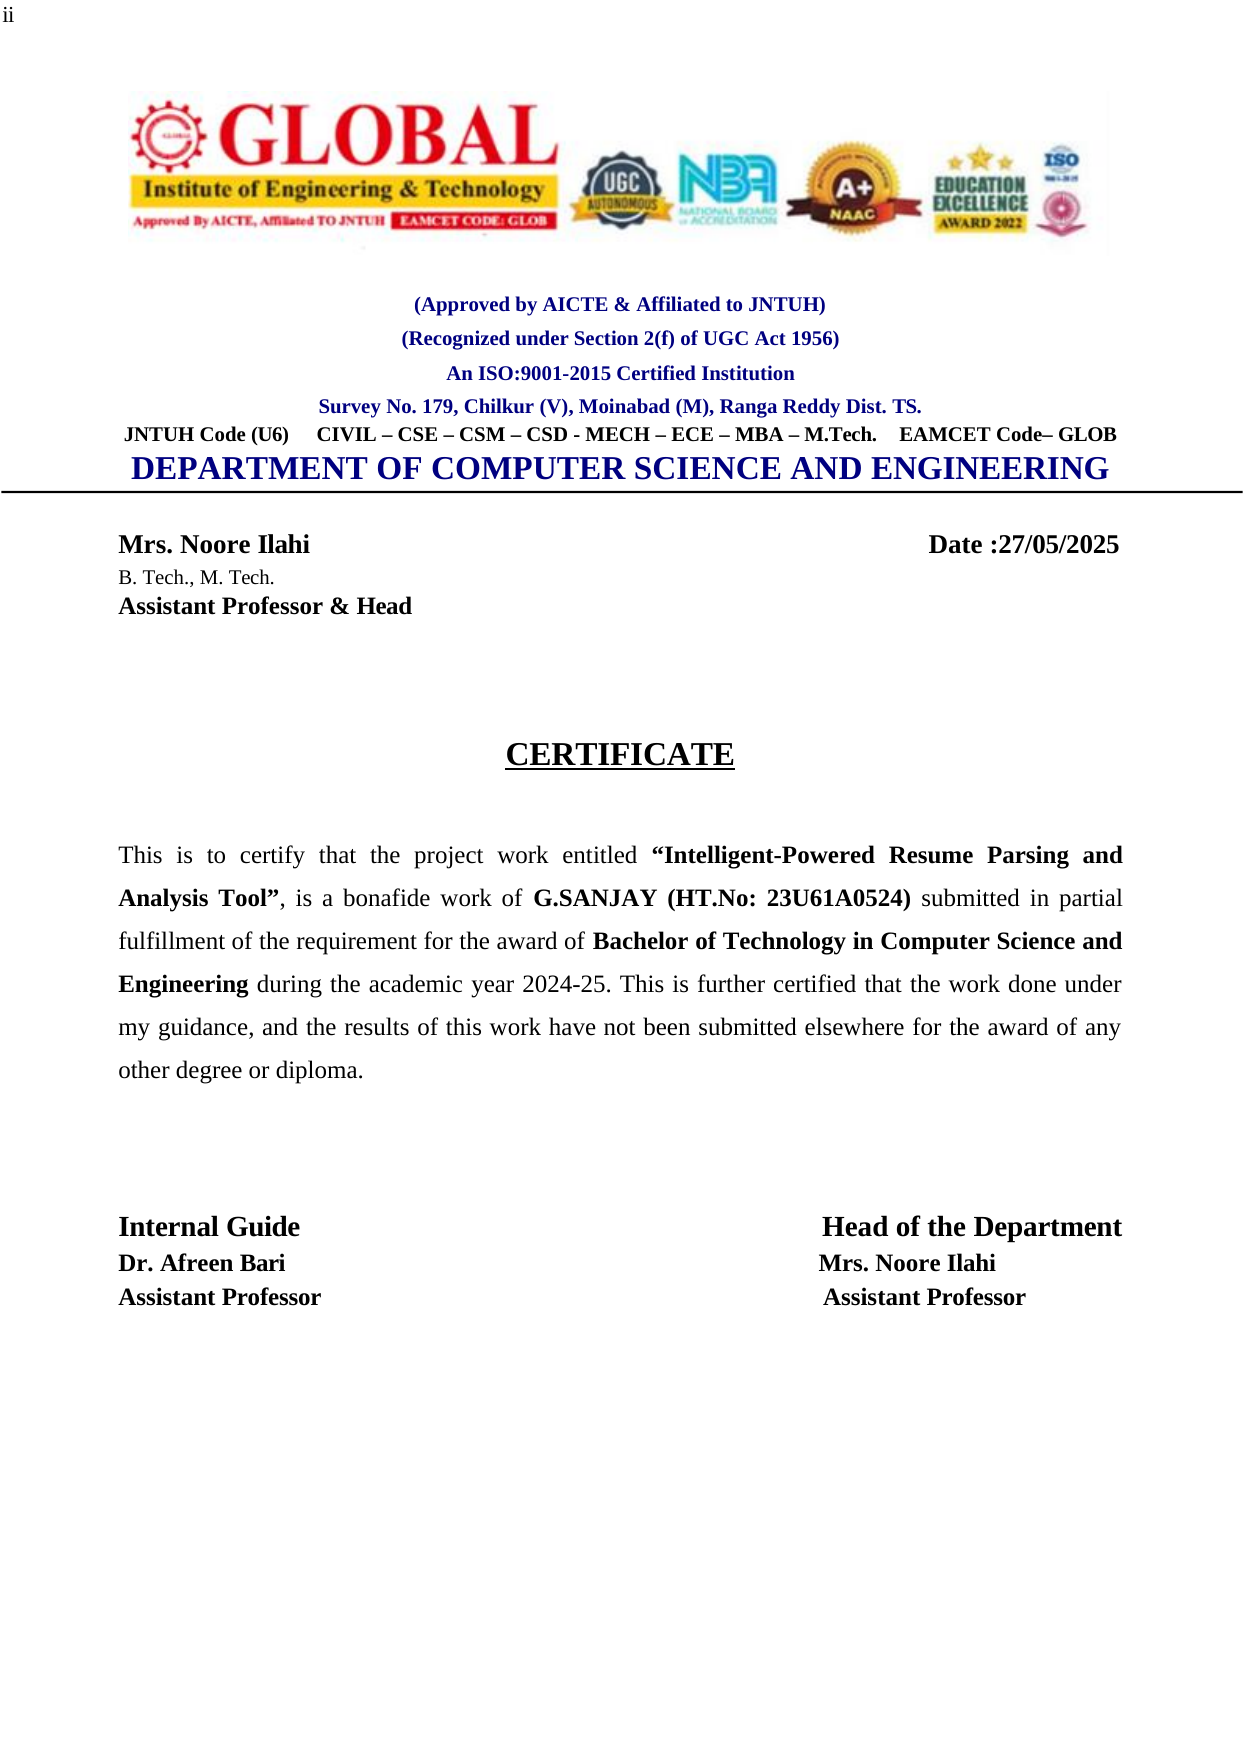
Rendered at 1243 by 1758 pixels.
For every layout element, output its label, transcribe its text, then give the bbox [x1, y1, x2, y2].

text This is to certify that the project work entitled “Intelligent-Powered Resume Parsing and Analysis Tool”, is a bonafide work of G.SANJAY (HT.No: 23U61A0524) submitted in partial fulfillment of the requirement for the award of Bachelor of Technology in Computer Science and Engineering during the academic year 2024-25. This is further certified that the work done under my guidance, and the results of this work have not been submitted elsewhere for the award of any other degree or diploma. [118, 840, 1123, 1084]
picture [128, 91, 1110, 256]
text Assistant Professor Assistant Professor [118, 1282, 1125, 1310]
text (Approved by AICTE & Affiliated to JNTUH) (Recognized under Section 2(f) of UGC Act 1956) An ISO:9001-2015 Certified Institution [400, 292, 840, 385]
subtitle DEPARTMENT OF COMPUTER SCIENCE AND ENGINEERING [116, 448, 1125, 487]
subtitle Internal Guide Head of the Department [118, 1209, 1125, 1243]
text Dr. Afreen Bari Mrs. Noore Ilahi [118, 1248, 1125, 1277]
text Mrs. Noore Ilahi Date :27/05/2025 [118, 529, 1125, 559]
text Assistant Professor & Head [118, 591, 1125, 619]
text Survey No. 179, Chilkur (V), Moinabad (M), Ranga Reddy Dist. TS. [116, 395, 1125, 419]
subtitle CERTIFICATE [116, 734, 1125, 773]
text B. Tech., M. Tech. [118, 560, 1125, 591]
text JNTUH Code (U6) CIVIL – CSE – CSM – CSD - MECH – ECE – MBA – M.Tech. EAMCET Code– GLOB [116, 422, 1125, 446]
